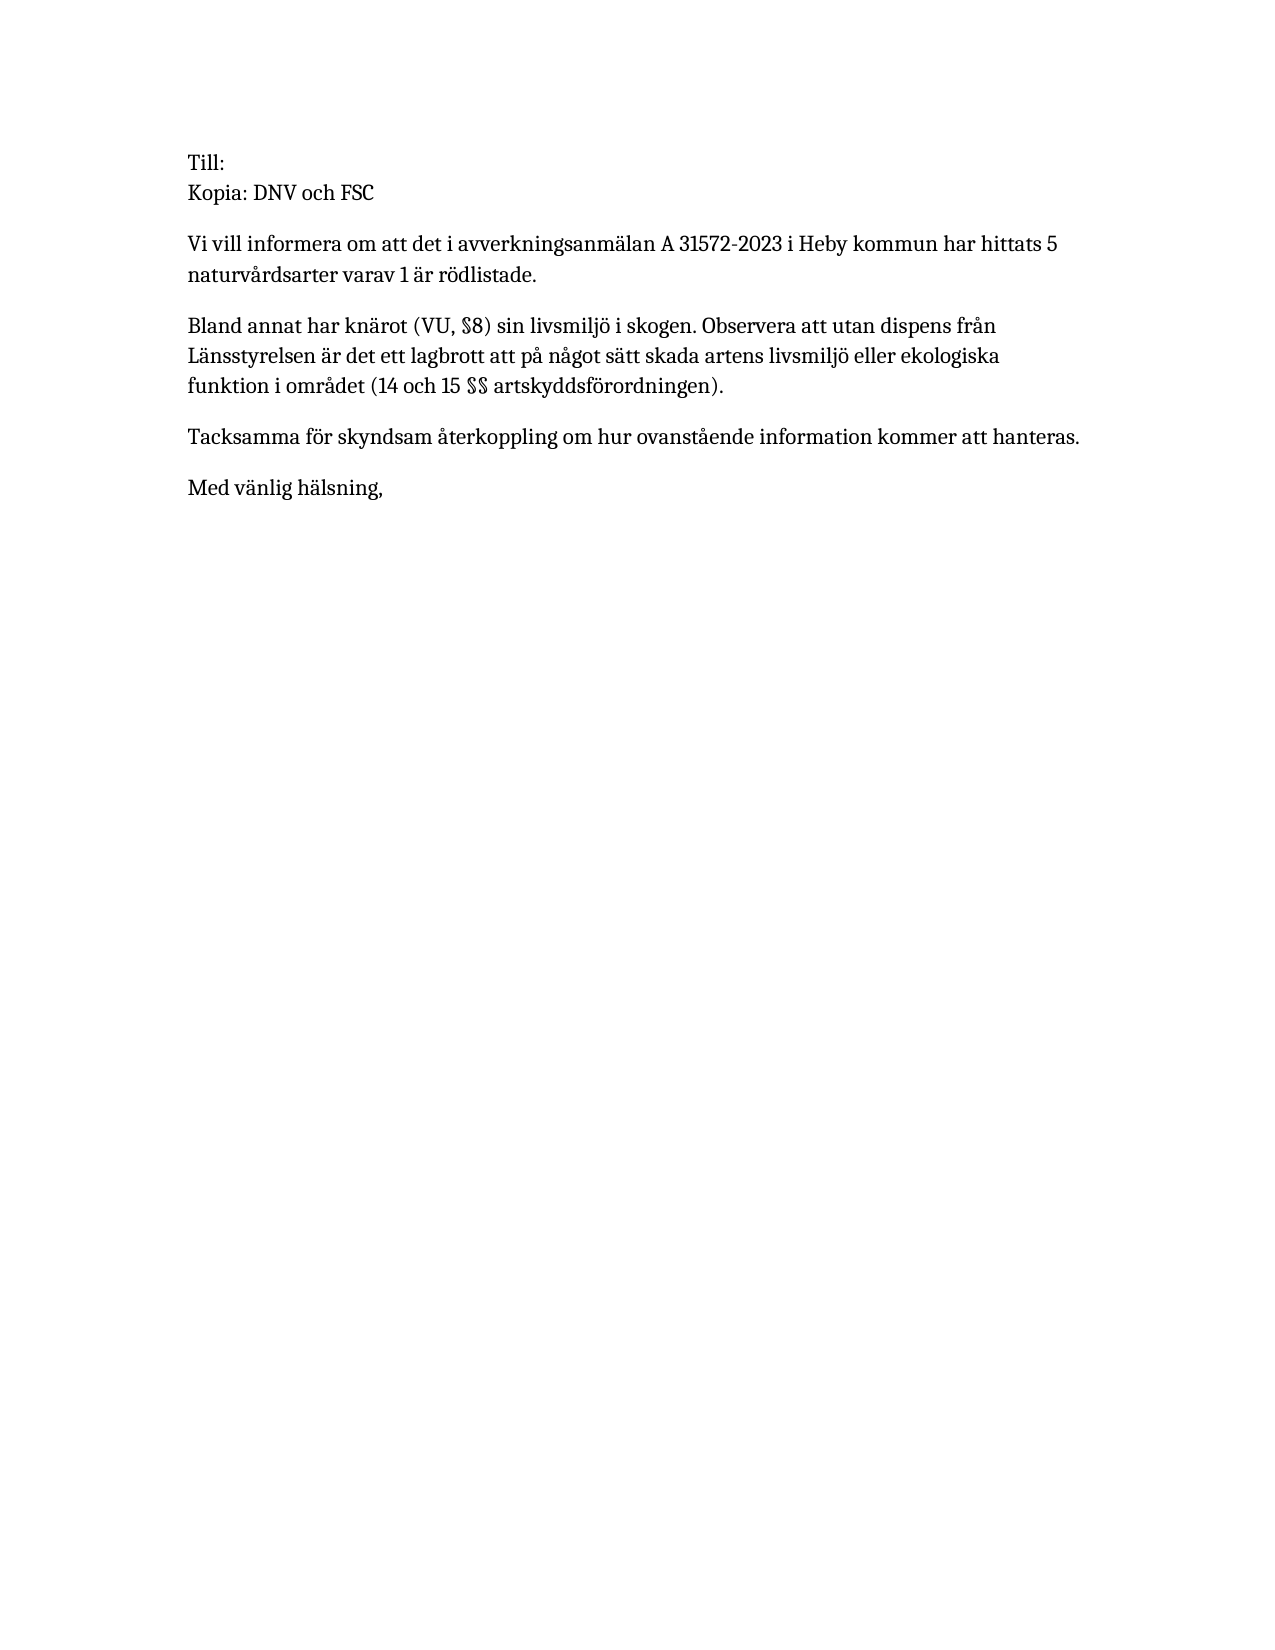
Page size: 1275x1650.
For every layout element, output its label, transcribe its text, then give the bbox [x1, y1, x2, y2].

text Till: Kopia: DNV och FSC [187, 150, 1087, 207]
text Bland annat har knärot (VU, §8) sin livsmiljö i skogen. Observera att utan dispens från Länsstyrelsen är det ett lagbrott att på något sätt skada artens livsmiljö eller ekologiska funktion i området (14 och 15 §§ artskyddsförordningen). [187, 312, 1087, 399]
text Tacksamma för skyndsam återkoppling om hur ovanstående information kommer att hanteras. [187, 424, 1087, 450]
text Med vänlig hälsning, [187, 475, 1087, 532]
text Vi vill informera om att det i avverkningsanmälan A 31572-2023 i Heby kommun har hittats 5 naturvårdsarter varav 1 är rödlistade. [187, 231, 1087, 288]
